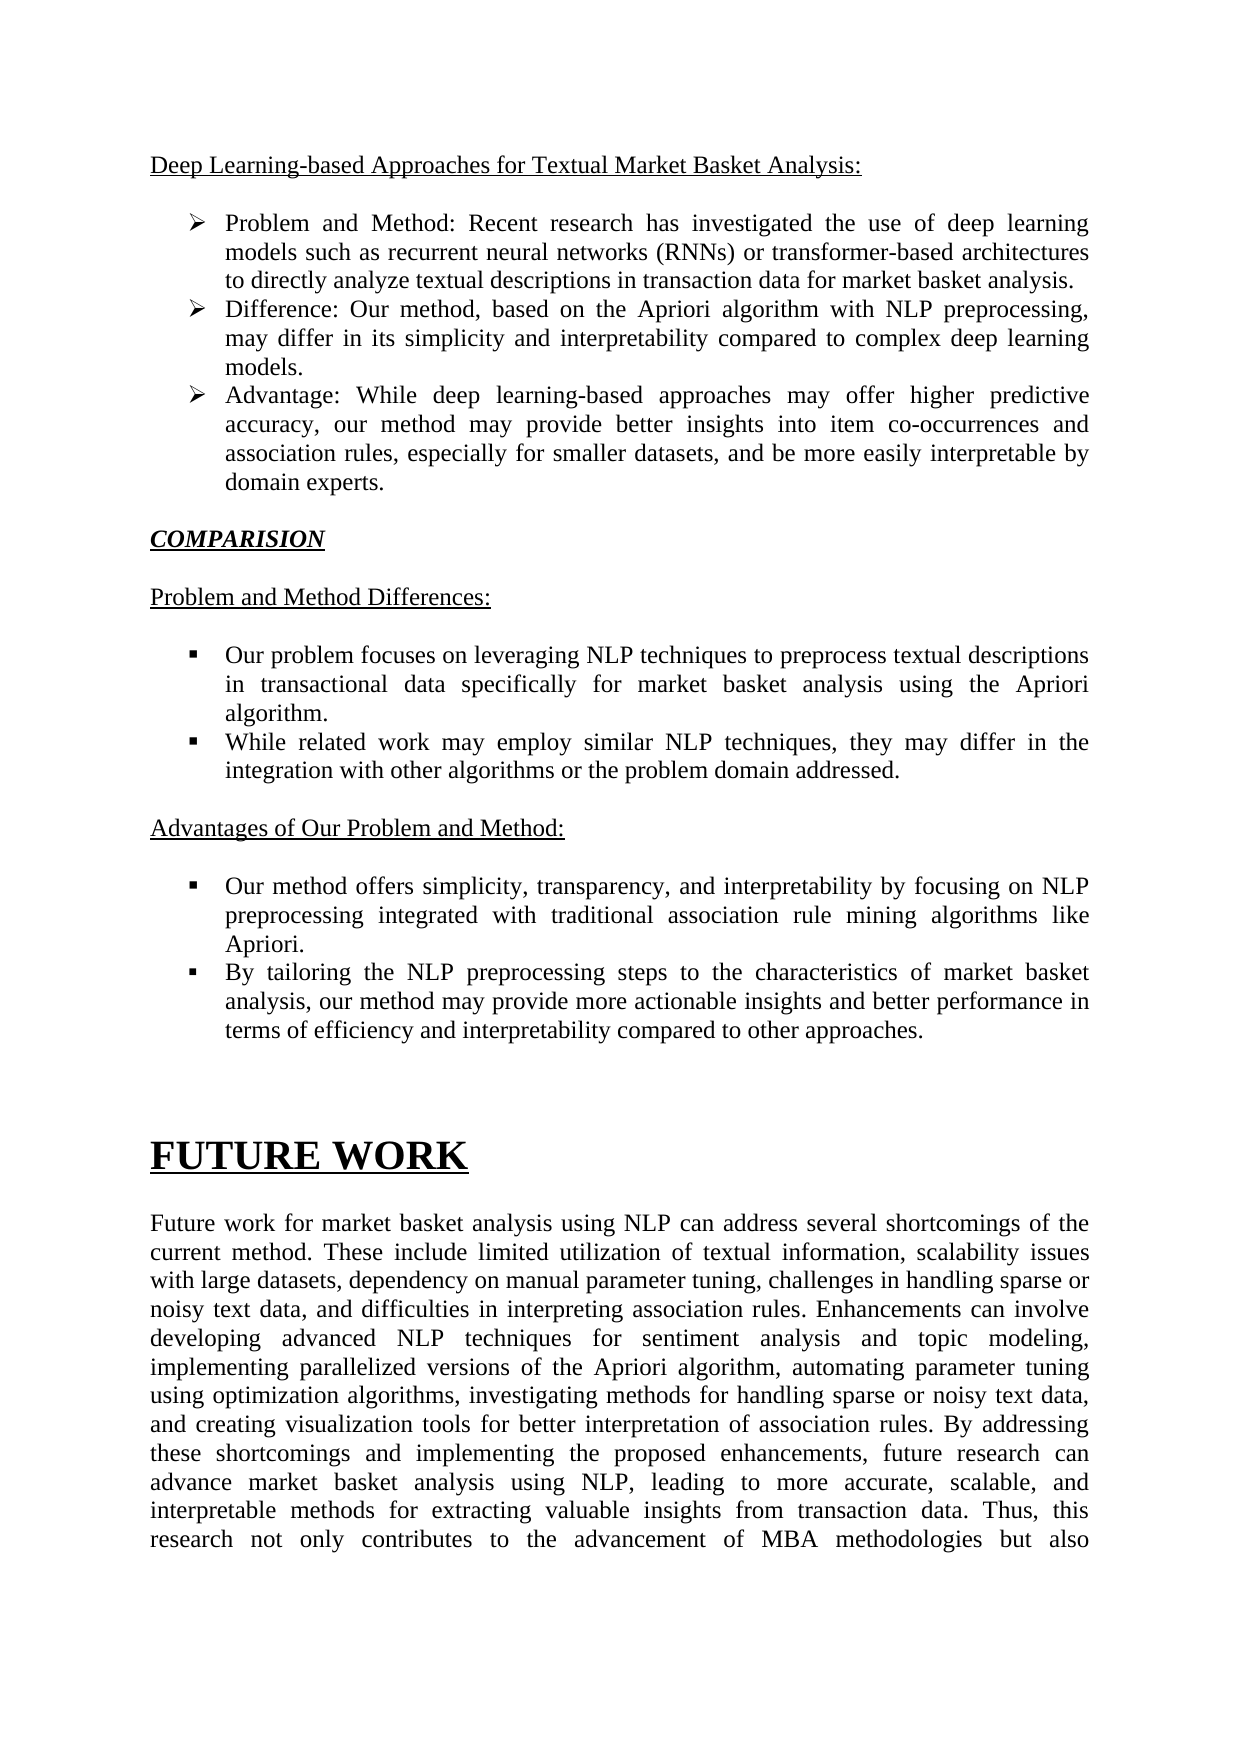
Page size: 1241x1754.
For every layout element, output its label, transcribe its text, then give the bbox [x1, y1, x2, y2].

list Advantage: By focusing on NLP preprocessing and association rule mining, our method may offer simplicity and transparency, making it easier to interpret and implement for practitioners. [187, 150, 1090, 236]
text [150, 1440, 1090, 1584]
list Difference: Our method, based on the Apriori algorithm with NLP preprocessing, may differ in its simplicity and interpretability compared to complex deep learning models. [187, 439, 1090, 525]
text COMPARISION [150, 698, 1090, 727]
list Problem and Method: Recent research has investigated the use of deep learning models such as recurrent neural networks (RNNs) or transformer-based architectures to directly analyze textual descriptions in transaction data for market basket analysis. [187, 323, 1090, 409]
list Advantage: While deep learning-based approaches may offer higher predictive accuracy, our method may provide better insights into item co-occurrences and association rules, especially for smaller datasets, and be more easily interpretable by domain experts. [187, 554, 1090, 669]
text Problem and Method Differences: [150, 756, 1090, 785]
text Advantages of Our Problem and Method: [150, 1016, 1090, 1045]
list Our method offers simplicity, transparency, and interpretability by focusing on NLP preprocessing integrated with traditional association rule mining algorithms like Apriori. [187, 1074, 1090, 1160]
list By tailoring the NLP preprocessing steps to the characteristics of market basket analysis, our method may provide more actionable insights and better performance in terms of efficiency and interpretability compared to other approaches. [187, 1189, 1090, 1276]
list While related work may employ similar NLP techniques, they may differ in the integration with other algorithms or the problem domain addressed. [187, 929, 1090, 987]
text FUTURE WORK [150, 1363, 1090, 1411]
text Deep Learning-based Approaches for Textual Market Basket Analysis: [150, 265, 1090, 294]
list Our problem focuses on leveraging NLP techniques to preprocess textual descriptions in transactional data specifically for market basket analysis using the Apriori algorithm. [187, 814, 1090, 900]
